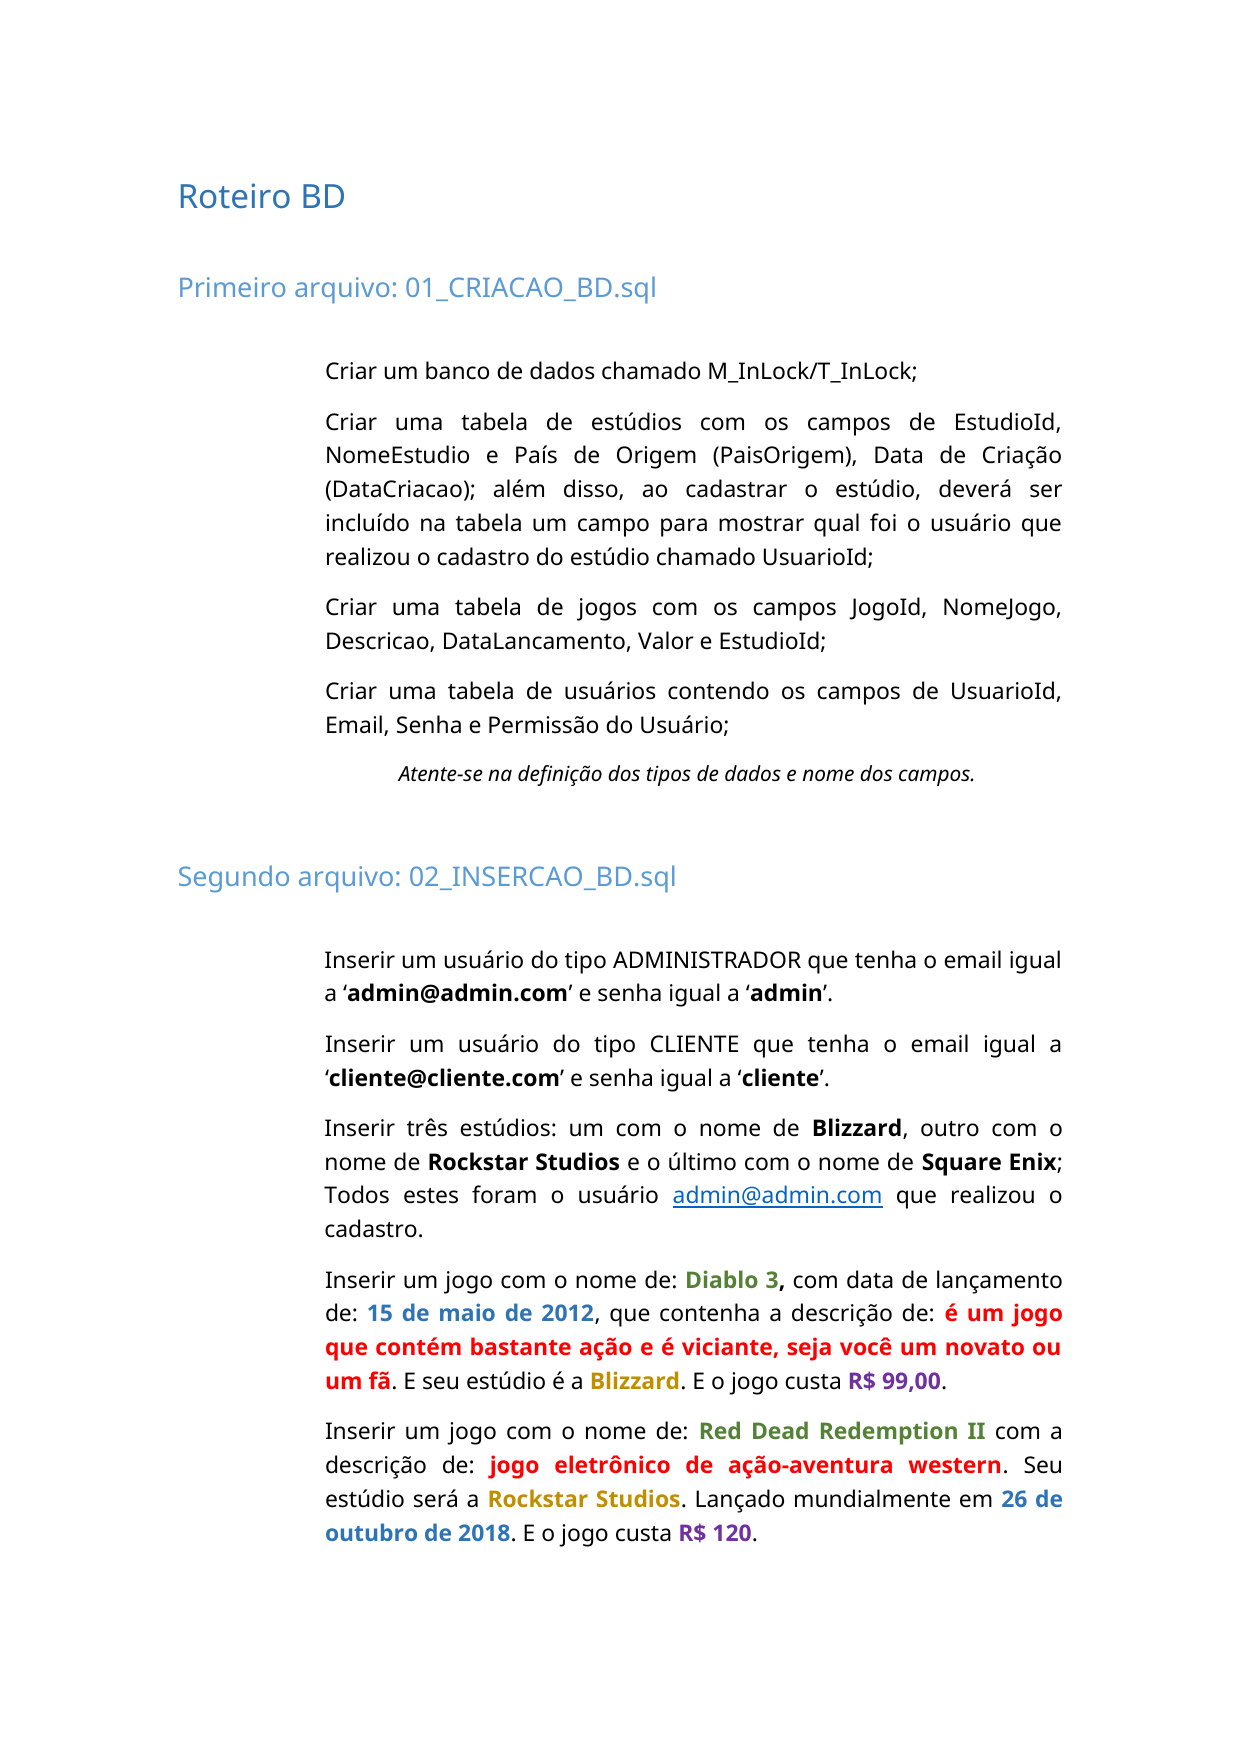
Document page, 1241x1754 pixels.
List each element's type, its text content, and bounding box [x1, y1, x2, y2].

text Inserir um jogo com o nome de: Diablo 3, com data de lançamento de: 15 de maio de 2012, que contenha a descrição de: é um jogo que contém bastante ação e é viciante, seja você um novato ou um fã. E seu estúdio é a Blizzard. E o jogo custa R$ 99,00. [325, 1264, 1063, 1396]
subtitle Roteiro BD [177, 173, 1063, 218]
subtitle Segundo arquivo: 02_INSERCAO_BD.sql [177, 857, 1063, 894]
text Inserir um usuário do tipo ADMINISTRADOR que tenha o email igual a ‘admin@admin.com’ e senha igual a ‘admin’. [324, 944, 1063, 1009]
text Inserir três estúdios: um com o nome de Blizzard, outro com o nome de Rockstar Studios e o último com o nome de Square Enix; Todos estes foram o usuário admin@admin.com que realizou o cadastro. [324, 1112, 1063, 1244]
text Inserir um jogo com o nome de: Red Dead Redemption II com a descrição de: jogo eletrônico de ação-aventura western. Seu estúdio será a Rockstar Studios. Lançado mundialmente em 26 de outubro de 2018. E o jogo custa R$ 120. [325, 1415, 1063, 1548]
text Atente-se na definição dos tipos de dados e nome dos campos. [325, 759, 1063, 788]
text Inserir um usuário do tipo CLIENTE que tenha o email igual a ‘cliente@cliente.com’ e senha igual a ‘cliente’. [325, 1028, 1063, 1093]
text Criar uma tabela de jogos com os campos JogoId, NomeJogo, Descricao, DataLancamento, Valor e EstudioId; [325, 591, 1063, 656]
text Criar uma tabela de usuários contendo os campos de UsuarioId, Email, Senha e Permissão do Usuário; [325, 675, 1063, 740]
subtitle Primeiro arquivo: 01_CRIACAO_BD.sql [177, 268, 1063, 305]
text Criar um banco de dados chamado M_InLock/T_InLock; [177, 355, 1063, 386]
text Criar uma tabela de estúdios com os campos de EstudioId, NomeEstudio e País de Origem (PaisOrigem), Data de Criação (DataCriacao); além disso, ao cadastrar o estúdio, deverá ser incluído na tabela um campo para mostrar qual foi o usuário que realizou o cadastro do estúdio chamado UsuarioId; [325, 406, 1063, 572]
